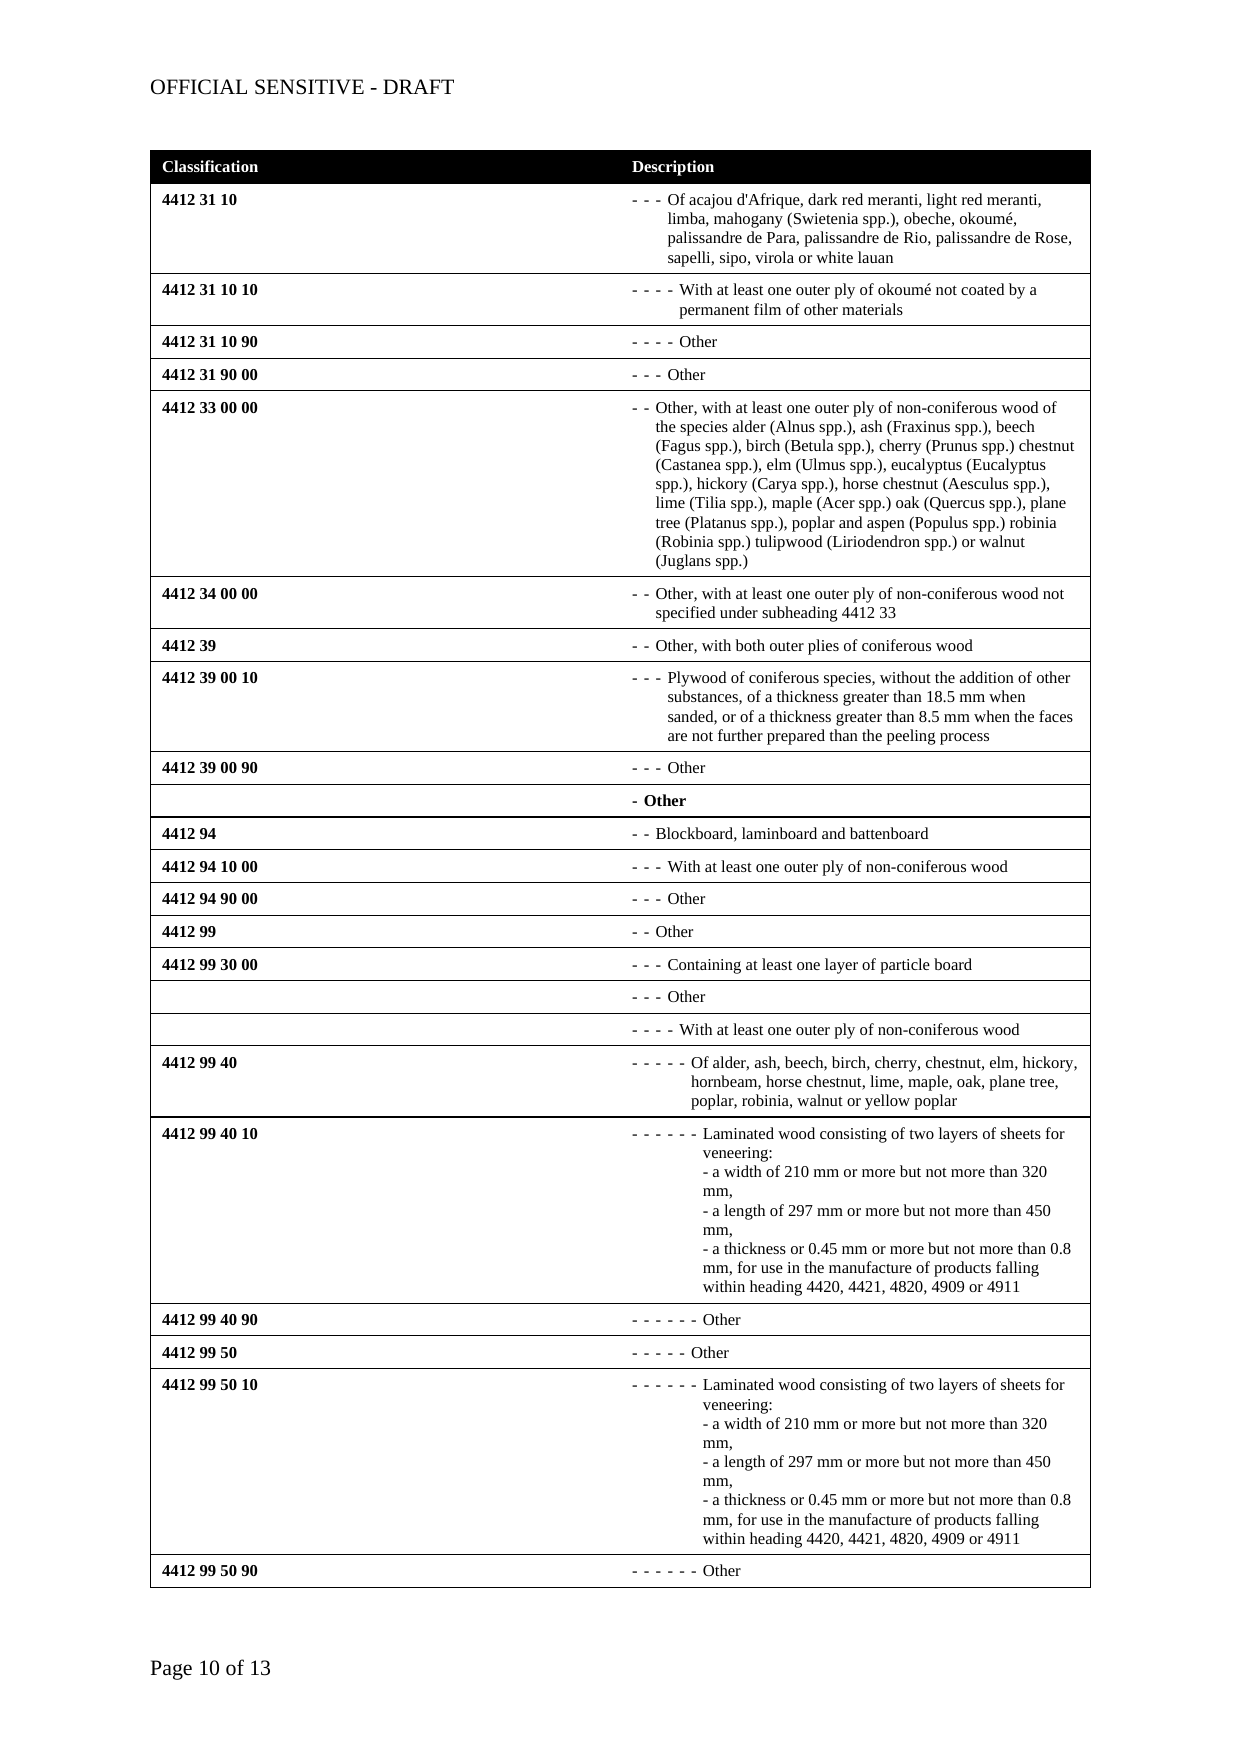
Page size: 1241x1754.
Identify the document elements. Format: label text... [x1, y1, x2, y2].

table_cell 4412 99 40 10 [151, 1118, 621, 1302]
table_cell - - Other [621, 916, 1090, 947]
table_cell - Other [621, 785, 1090, 816]
table_cell 4412 39 00 90 [151, 752, 621, 784]
table_cell - - - Other [621, 752, 1090, 784]
table_cell - - - Other [621, 359, 1090, 390]
table_cell - - - - Other [621, 326, 1090, 357]
table_cell 4412 99 [151, 916, 621, 947]
table_cell 4412 34 00 00 [151, 577, 621, 628]
table_cell - - Blockboard, laminboard and battenboard [621, 818, 1090, 849]
table_cell - - - Other [621, 883, 1090, 914]
table_cell - - - Other [621, 981, 1090, 1013]
table_cell - - - - - Other [621, 1336, 1090, 1368]
table_cell 4412 99 50 90 [151, 1555, 621, 1587]
table_cell 4412 39 00 10 [151, 662, 621, 751]
table_cell 4412 39 [151, 629, 621, 661]
table_cell [151, 785, 621, 816]
table_cell - - - - With at least one outer ply of non-coniferous wood [621, 1014, 1090, 1045]
table_cell 4412 94 10 00 [151, 850, 621, 882]
table_cell 4412 99 50 [151, 1336, 621, 1368]
table_cell - - - Plywood of coniferous species, without the addition of other substances, of a thickness greater than 18.5 mm when sanded, or of a thickness greater than 8.5 mm when the faces are not further prepared than the peeling process [621, 662, 1090, 751]
table_cell 4412 33 00 00 [151, 391, 621, 576]
table_cell - - - - - - Laminated wood consisting of two layers of sheets for veneering: - a width of 210 mm or more but not more than 320 mm, - a length of 297 mm or more but not more than 450 mm, - a thickness or 0.45 mm or more but not more than 0.8 mm, for use in the manufacture of products falling within heading 4420, 4421, 4820, 4909 or 4911 [621, 1369, 1090, 1554]
table_cell 4412 31 90 00 [151, 359, 621, 390]
table_cell - - Other, with at least one outer ply of non-coniferous wood not specified under subheading 4412 33 [621, 577, 1090, 628]
table_cell - - Other, with at least one outer ply of non-coniferous wood of the species alder (Alnus spp.), ash (Fraxinus spp.), beech (Fagus spp.), birch (Betula spp.), cherry (Prunus spp.) chestnut (Castanea spp.), elm (Ulmus spp.), eucalyptus (Eucalyptus spp.), hickory (Carya spp.), horse chestnut (Aesculus spp.), lime (Tilia spp.), maple (Acer spp.) oak (Quercus spp.), plane tree (Platanus spp.), poplar and aspen (Populus spp.) robinia (Robinia spp.) tulipwood (Liriodendron spp.) or walnut (Juglans spp.) [621, 391, 1090, 576]
table_cell [151, 981, 621, 1013]
table_cell 4412 31 10 10 [151, 274, 621, 325]
table_cell - - - - With at least one outer ply of okoumé not coated by a permanent film of other materials [621, 274, 1090, 325]
table_cell - - - With at least one outer ply of non-coniferous wood [621, 850, 1090, 882]
table_cell 4412 99 50 10 [151, 1369, 621, 1554]
table_cell - - - - - - Other [621, 1555, 1090, 1587]
table_cell - - - - - - Laminated wood consisting of two layers of sheets for veneering: - a width of 210 mm or more but not more than 320 mm, - a length of 297 mm or more but not more than 450 mm, - a thickness or 0.45 mm or more but not more than 0.8 mm, for use in the manufacture of products falling within heading 4420, 4421, 4820, 4909 or 4911 [621, 1118, 1090, 1302]
table_cell - - Other, with both outer plies of coniferous wood [621, 629, 1090, 661]
table_cell 4412 94 [151, 818, 621, 849]
table_cell 4412 99 40 90 [151, 1304, 621, 1335]
table_header Classification [151, 151, 621, 183]
table_header Description [621, 151, 1090, 183]
table_cell - - - Containing at least one layer of particle board [621, 948, 1090, 980]
table_cell 4412 31 10 [151, 184, 621, 273]
table_cell 4412 94 90 00 [151, 883, 621, 914]
table_cell - - - - - - Other [621, 1304, 1090, 1335]
table_cell - - - - - Of alder, ash, beech, birch, cherry, chestnut, elm, hickory, hornbeam, horse chestnut, lime, maple, oak, plane tree, poplar, robinia, walnut or yellow poplar [621, 1046, 1090, 1116]
table_cell [151, 1014, 621, 1045]
table_cell 4412 99 30 00 [151, 948, 621, 980]
table_cell 4412 99 40 [151, 1046, 621, 1116]
table_cell 4412 31 10 90 [151, 326, 621, 357]
